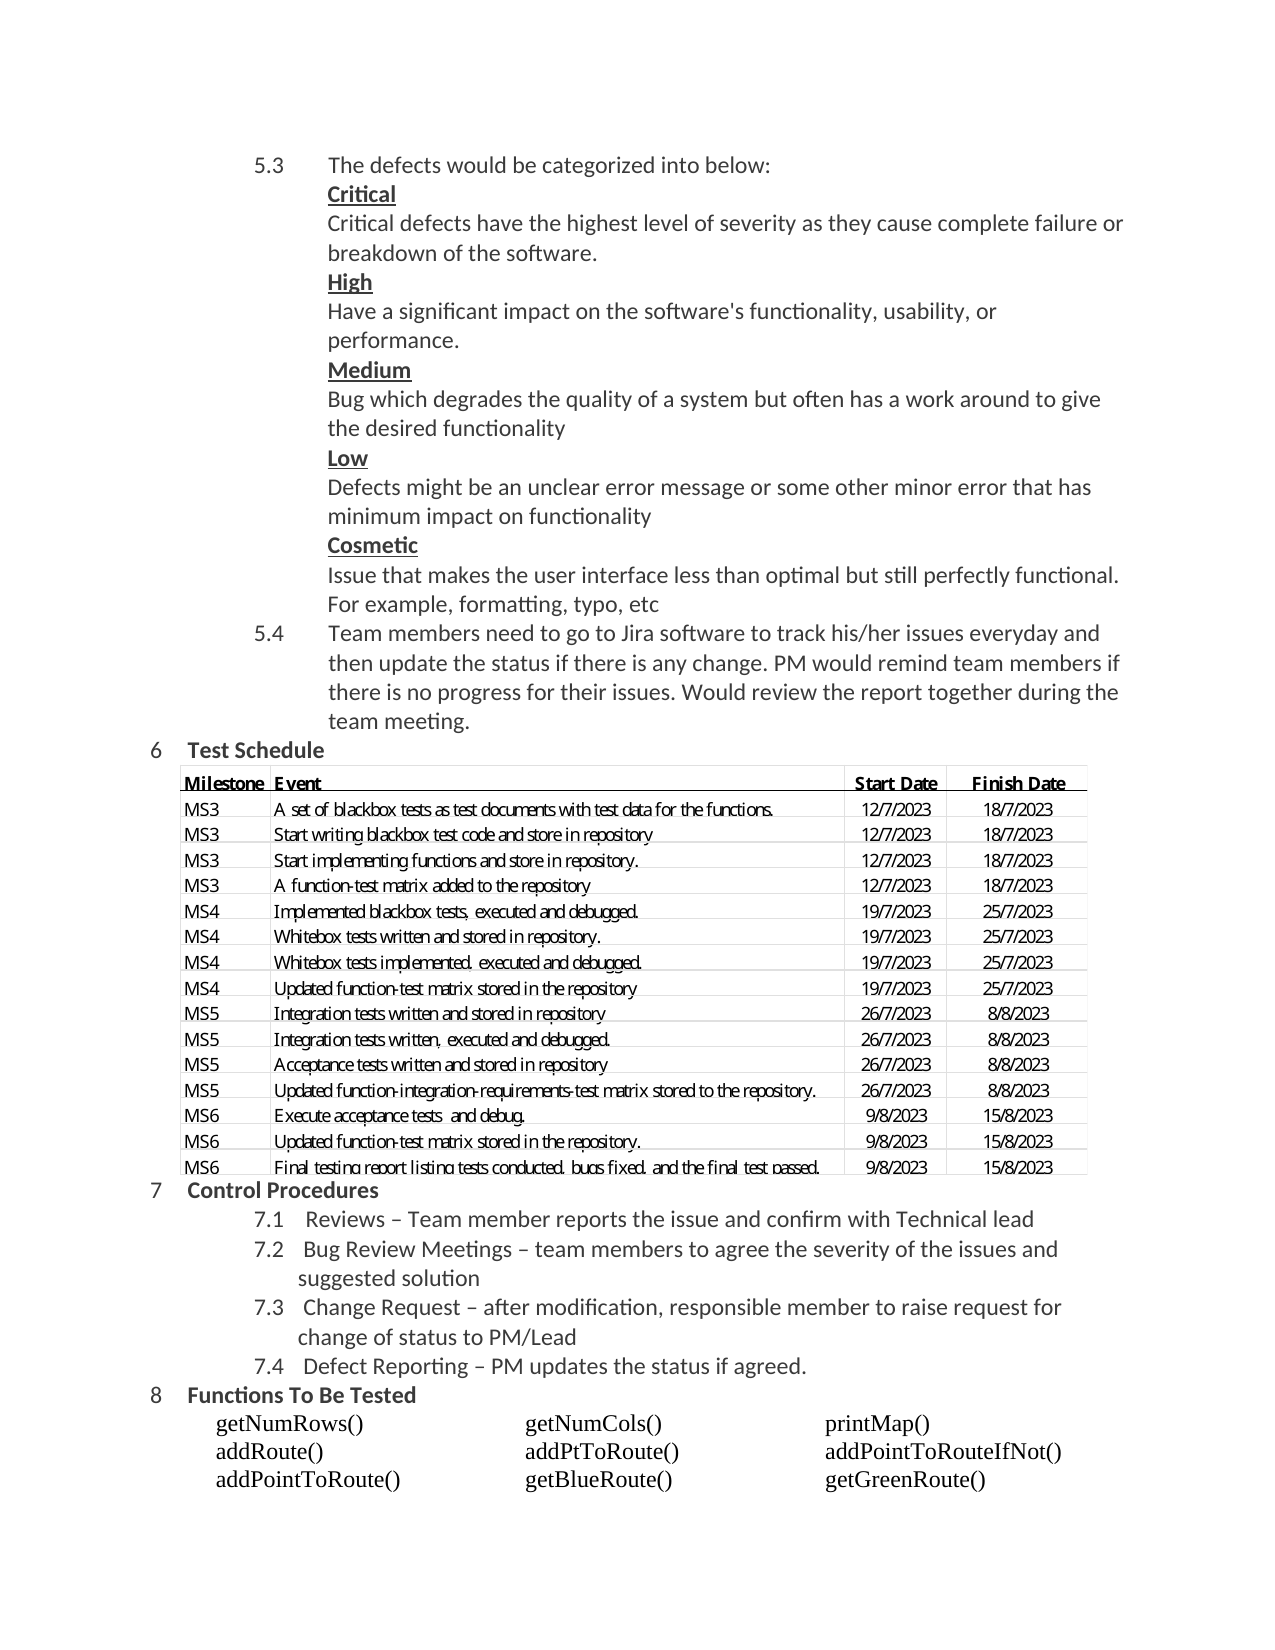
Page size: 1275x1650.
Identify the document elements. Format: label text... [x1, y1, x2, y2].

list Defect Reporting – PM updates the status if agreed. [253, 1351, 1125, 1380]
list Change Request – after modification, responsible member to raise request for change of status to PM/Lead [253, 1292, 1125, 1351]
text Issue that makes the user interface less than optimal but still perfectly functional. For example, formatting, typo, etc [327, 560, 1125, 618]
text addPointToRoute() getBlueRoute() getGreenRoute() [216, 1465, 1125, 1492]
text Have a significant impact on the software's functionality, usability, or performance. [327, 296, 1125, 355]
list Team members need to go to Jira software to track his/her issues everyday and then update the status if there is any change. PM would remind team members if there is no progress for their issues. Would review the report together during the team meeting. [253, 618, 1125, 735]
list The defects would be categorized into below: [253, 150, 1125, 179]
text Critical [216, 179, 1125, 208]
text getNumRows() getNumCols() printMap() [216, 1409, 1125, 1437]
list Bug Review Meetings – team members to agree the severity of the issues and suggested solution [253, 1234, 1125, 1292]
text High [327, 267, 1125, 296]
text Bug which degrades the quality of a system but often has a work around to give the desired functionality [327, 384, 1125, 443]
list Control Procedures [150, 1175, 1125, 1204]
list Test Schedule [150, 735, 1125, 765]
text Low [327, 443, 1125, 472]
text Defects might be an unclear error message or some other minor error that has minimum impact on functionality [327, 472, 1125, 531]
text addRoute() addPtToRoute() addPointToRouteIfNot() [216, 1437, 1125, 1465]
text Medium [327, 355, 1125, 384]
text Cosmetic [327, 531, 1125, 560]
list Functions To Be Tested [150, 1380, 1125, 1409]
text Critical defects have the highest level of severity as they cause complete failure or breakdown of the software. [327, 208, 1125, 267]
list Reviews – Team member reports the issue and confirm with Technical lead [253, 1204, 1125, 1234]
